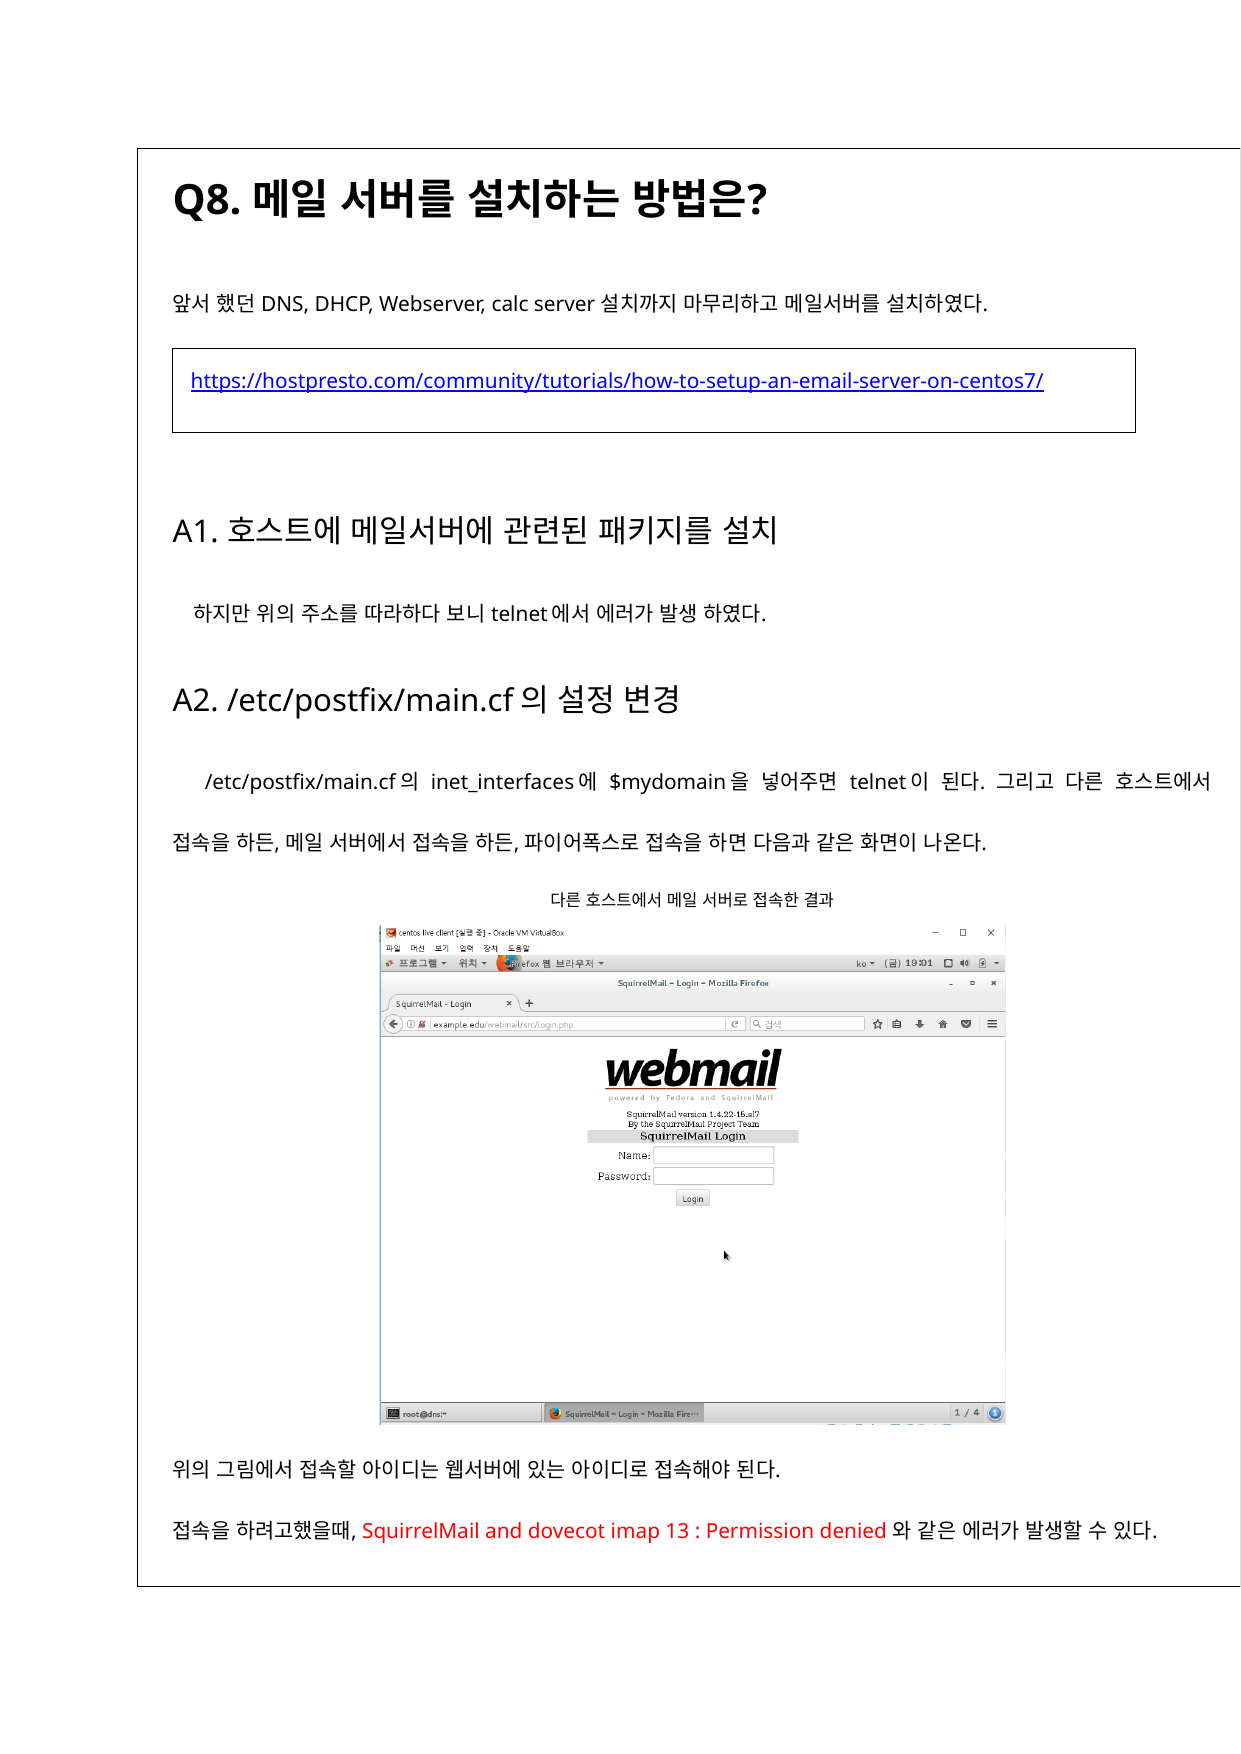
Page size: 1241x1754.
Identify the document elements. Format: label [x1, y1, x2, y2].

table_cell [138, 149, 1240, 1586]
picture [379, 925, 1006, 1425]
